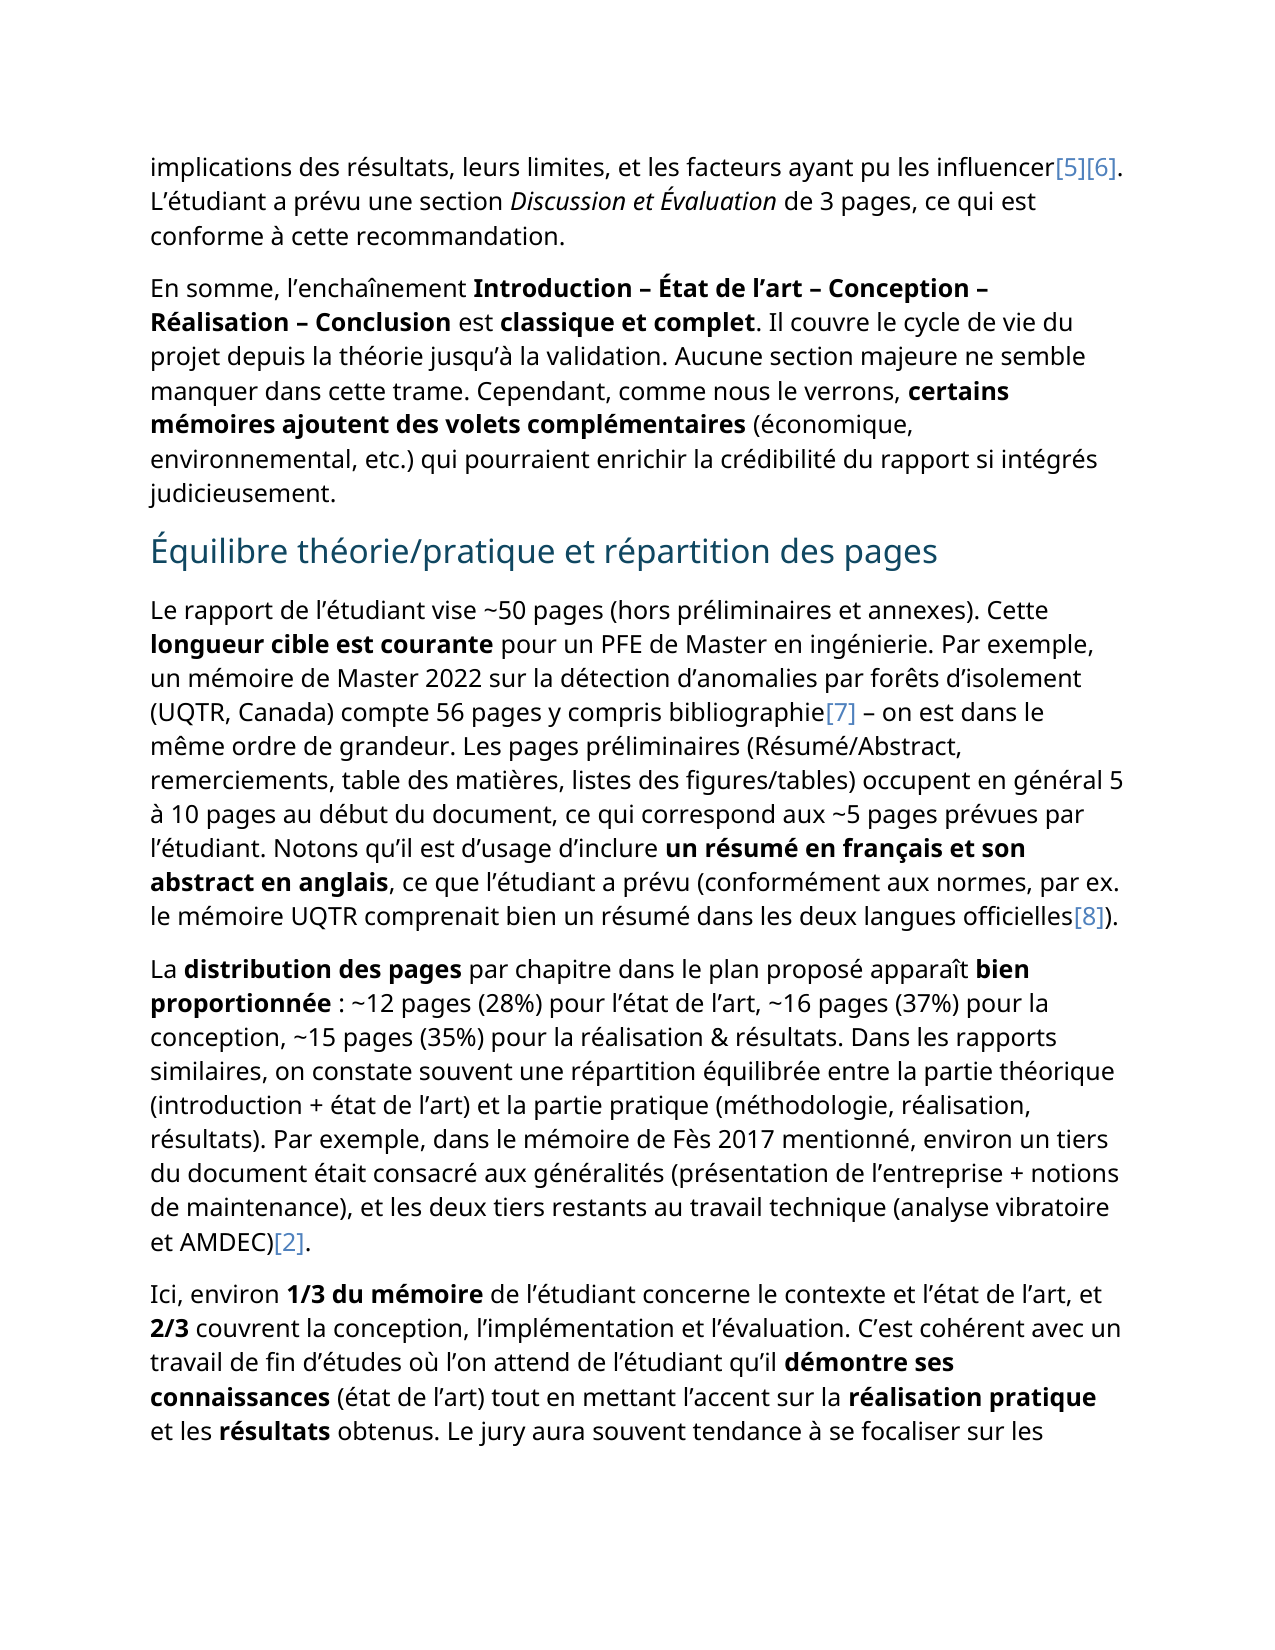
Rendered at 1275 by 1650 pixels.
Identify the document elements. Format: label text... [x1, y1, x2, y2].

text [150, 1277, 1125, 1447]
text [150, 150, 1125, 252]
text La distribution des pages par chapitre dans le plan proposé apparaît bien proportionnée : ~12 pages (28%) pour l’état de l’art, ~16 pages (37%) pour la conception, ~15 pages (35%) pour la réalisation & résultats. Dans les rapports similaires, on constate souvent une répartition équilibrée entre la partie théorique (introduction + état de l’art) et la partie pratique (méthodologie, réalisation, résultats). Par exemple, dans le mémoire de Fès 2017 mentionné, environ un tiers du document était consacré aux généralités (présentation de l’entreprise + notions de maintenance), et les deux tiers restants au travail technique (analyse vibratoire et AMDEC)[2]. [150, 952, 1125, 1258]
text En somme, l’enchaînement Introduction – État de l’art – Conception – Réalisation – Conclusion est classique et complet. Il couvre le cycle de vie du projet depuis la théorie jusqu’à la validation. Aucune section majeure ne semble manquer dans cette trame. Cependant, comme nous le verrons, certains mémoires ajoutent des volets complémentaires (économique, environnemental, etc.) qui pourraient enrichir la crédibilité du rapport si intégrés judicieusement. [150, 271, 1125, 509]
subtitle Équilibre théorie/pratique et répartition des pages [150, 528, 1125, 573]
text Le rapport de l’étudiant vise ~50 pages (hors préliminaires et annexes). Cette longueur cible est courante pour un PFE de Master en ingénierie. Par exemple, un mémoire de Master 2022 sur la détection d’anomalies par forêts d’isolement (UQTR, Canada) compte 56 pages y compris bibliographie[7] – on est dans le même ordre de grandeur. Les pages préliminaires (Résumé/Abstract, remerciements, table des matières, listes des figures/tables) occupent en général 5 à 10 pages au début du document, ce qui correspond aux ~5 pages prévues par l’étudiant. Notons qu’il est d’usage d’inclure un résumé en français et son abstract en anglais, ce que l’étudiant a prévu (conformément aux normes, par ex. le mémoire UQTR comprenait bien un résumé dans les deux langues officielles[8]). [150, 592, 1125, 933]
